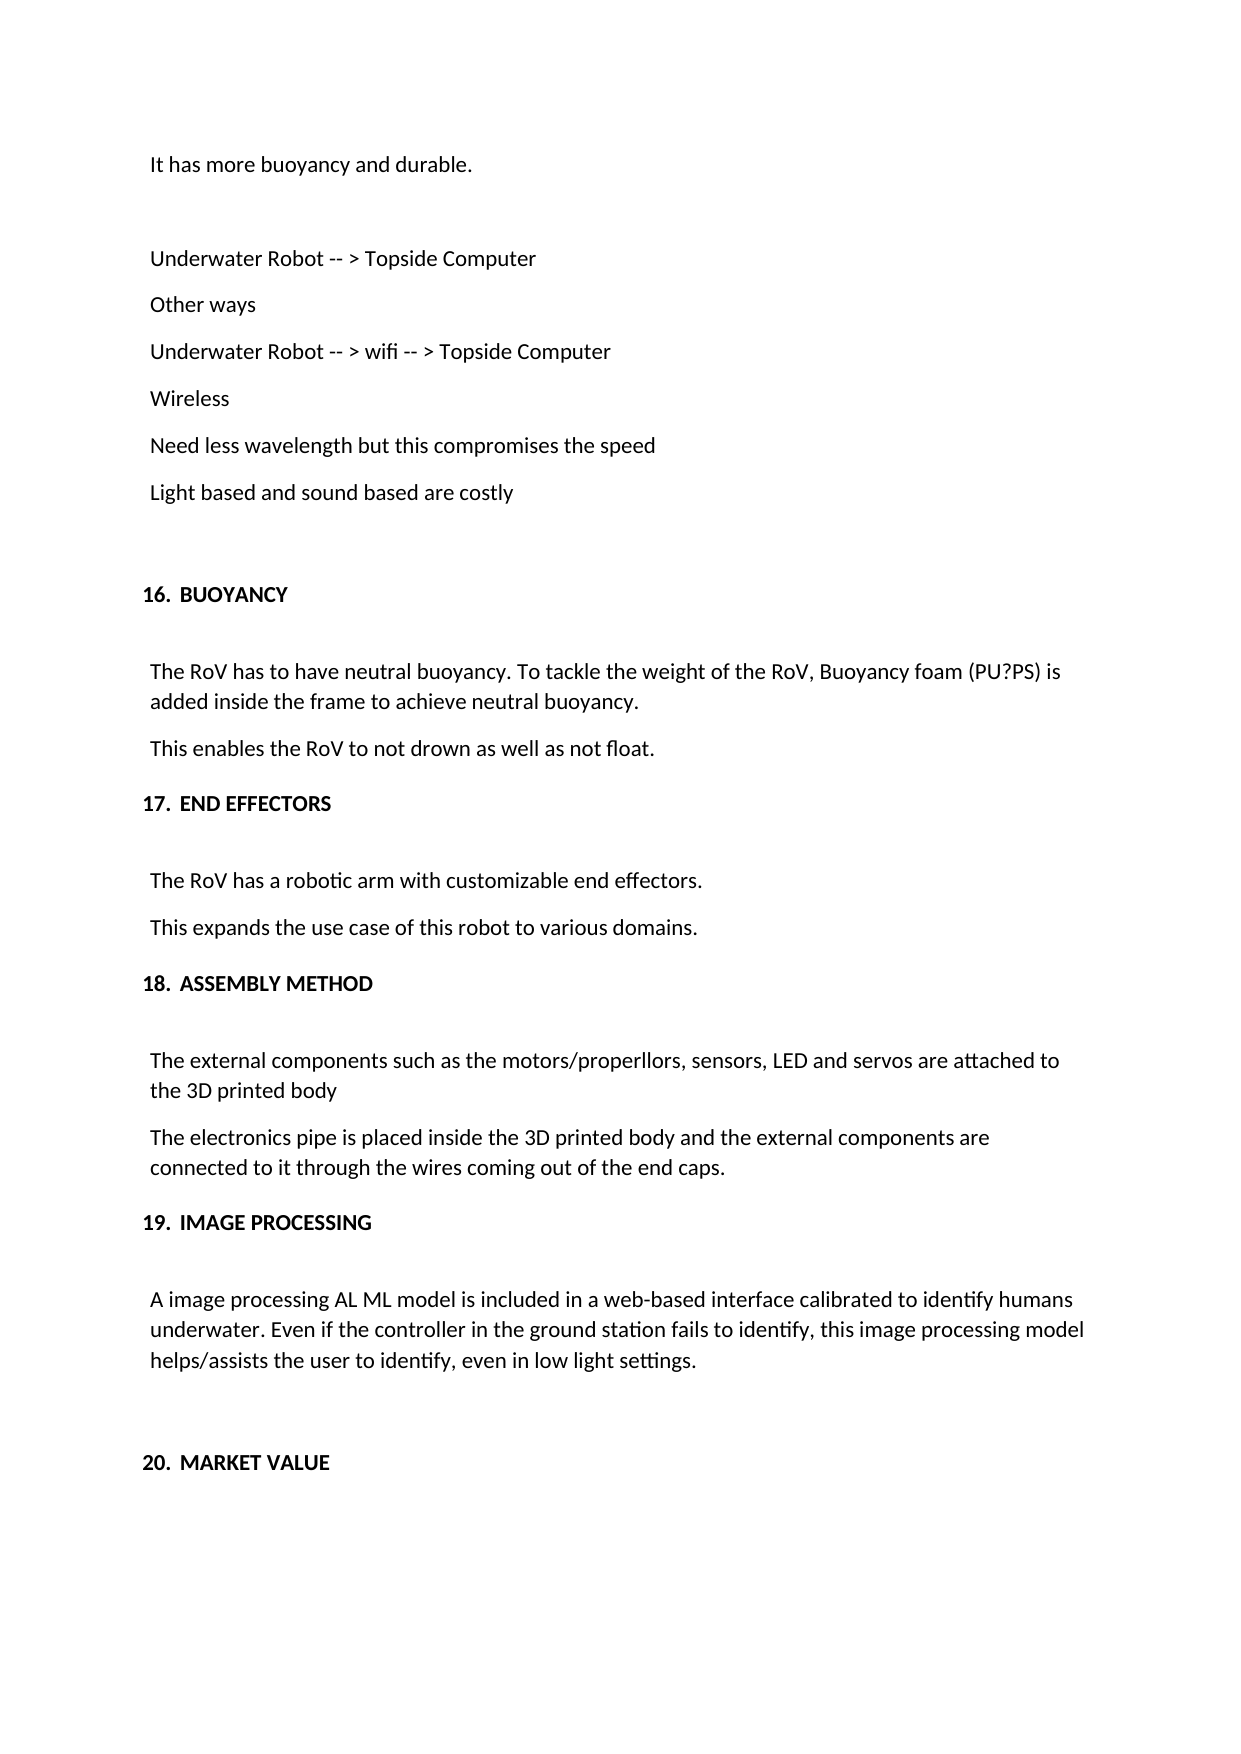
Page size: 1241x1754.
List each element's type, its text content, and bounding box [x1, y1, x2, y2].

subtitle END EFFECTORS [142, 789, 1090, 818]
text It has more buoyancy and durable. [150, 150, 1090, 178]
text The RoV has a robotic arm with customizable end effectors. [150, 867, 1090, 895]
subtitle MARKET VALUE [142, 1448, 1090, 1476]
text A image processing AL ML model is included in a web-based interface calibrated to identify humans underwater. Even if the controller in the ground station fails to identify, this image processing model helps/assists the user to identify, even in low light settings. [150, 1285, 1090, 1374]
text The external components such as the motors/properllors, sensors, LED and servos are attached to the 3D printed body [150, 1046, 1090, 1104]
text This expands the use case of this robot to various domains. [150, 913, 1090, 942]
text The RoV has to have neutral buoyancy. To tackle the weight of the RoV, Buoyancy foam (PU?PS) is added inside the frame to achieve neutral buoyancy. [150, 657, 1090, 716]
text This enables the RoV to not drown as well as not float. [150, 734, 1090, 762]
subtitle ASSEMBLY METHOD [142, 969, 1090, 997]
text Underwater Robot -- > Topside Computer [150, 244, 1090, 272]
text The electronics pipe is placed inside the 3D printed body and the external components are connected to it through the wires coming out of the end caps. [150, 1123, 1090, 1181]
text Other ways [150, 291, 1090, 319]
subtitle IMAGE PROCESSING [142, 1208, 1090, 1236]
text Wireless [150, 384, 1090, 412]
text Need less wavelength but this compromises the speed [150, 431, 1090, 459]
text Underwater Robot -- > wifi -- > Topside Computer [150, 337, 1090, 366]
text Light based and sound based are costly [150, 478, 1090, 506]
subtitle BUOYANCY [142, 580, 1090, 608]
